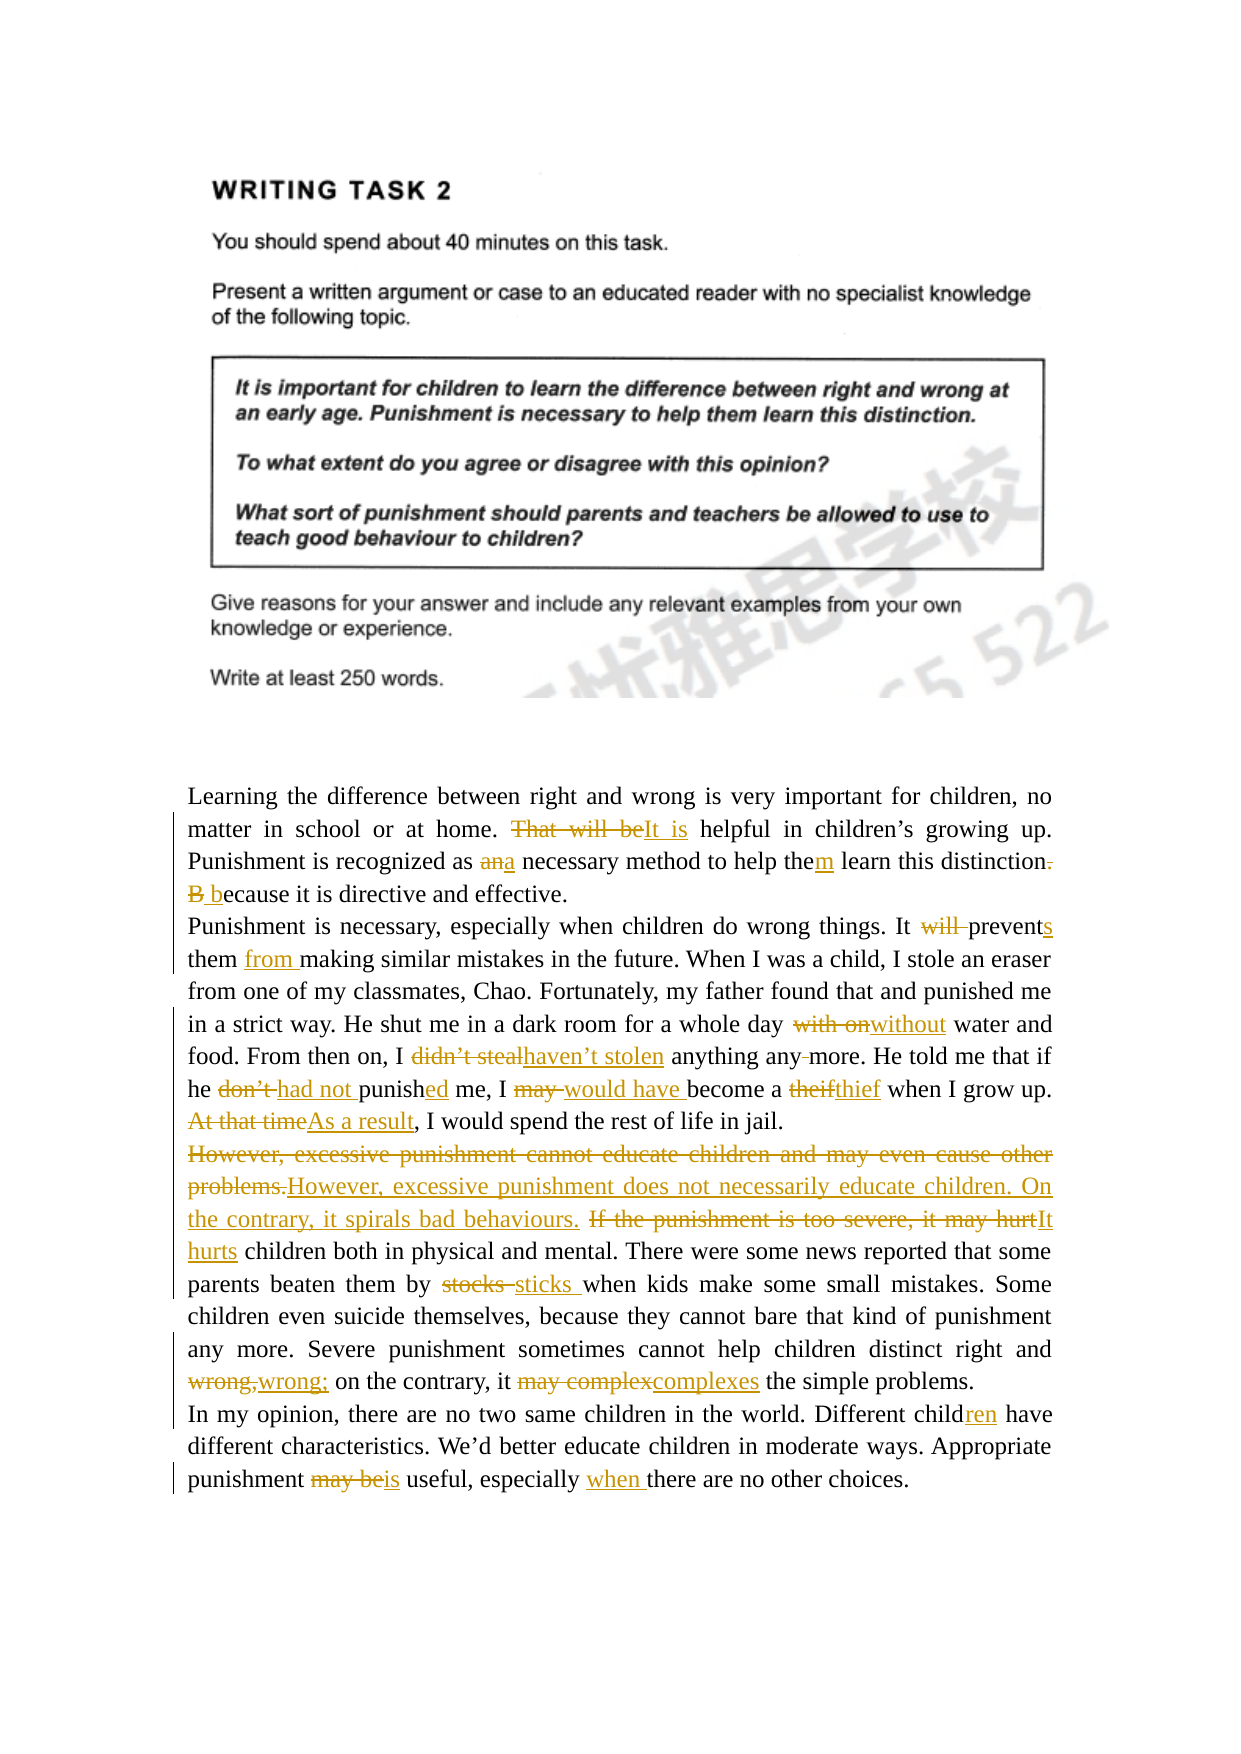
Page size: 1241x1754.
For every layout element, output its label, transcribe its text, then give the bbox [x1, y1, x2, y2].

picture [187, 162, 1110, 698]
text children both in physical and mental. There were some news reported that some parents beaten them by when kids make some small mistakes. Some children even suicide themselves, because they cannot bare that kind of punishment any more. Severe punishment sometimes cannot help children distinct right and on the contrary, it the simple problems. [187, 1155, 1053, 1397]
text Learning the difference between right and wrong is very important for children, no matter in school or at home. helpful in children’s growing up. Punishment is recognized as necessary method to help the learn this distinctionecause it is directive and effective. [187, 779, 1053, 909]
text Punishment is necessary, especially when children do wrong things. It prevent them making similar mistakes in the future. When I was a child, I stole an eraser from one of my classmates, Chao. Fortunately, my father found that and punished me in a strict way. He shut me in a dark room for a whole day water and food. From then on, I anything anymore. He told me that if he punish me, I become a when I grow up. , I would spend the rest of life in jail. [187, 909, 1053, 1137]
text In my opinion, there are no two same children in the world. Different child have different characteristics. We’d better educate children in moderate ways. Appropriate punishment useful, especially there are no other choices. [187, 1397, 1053, 1494]
